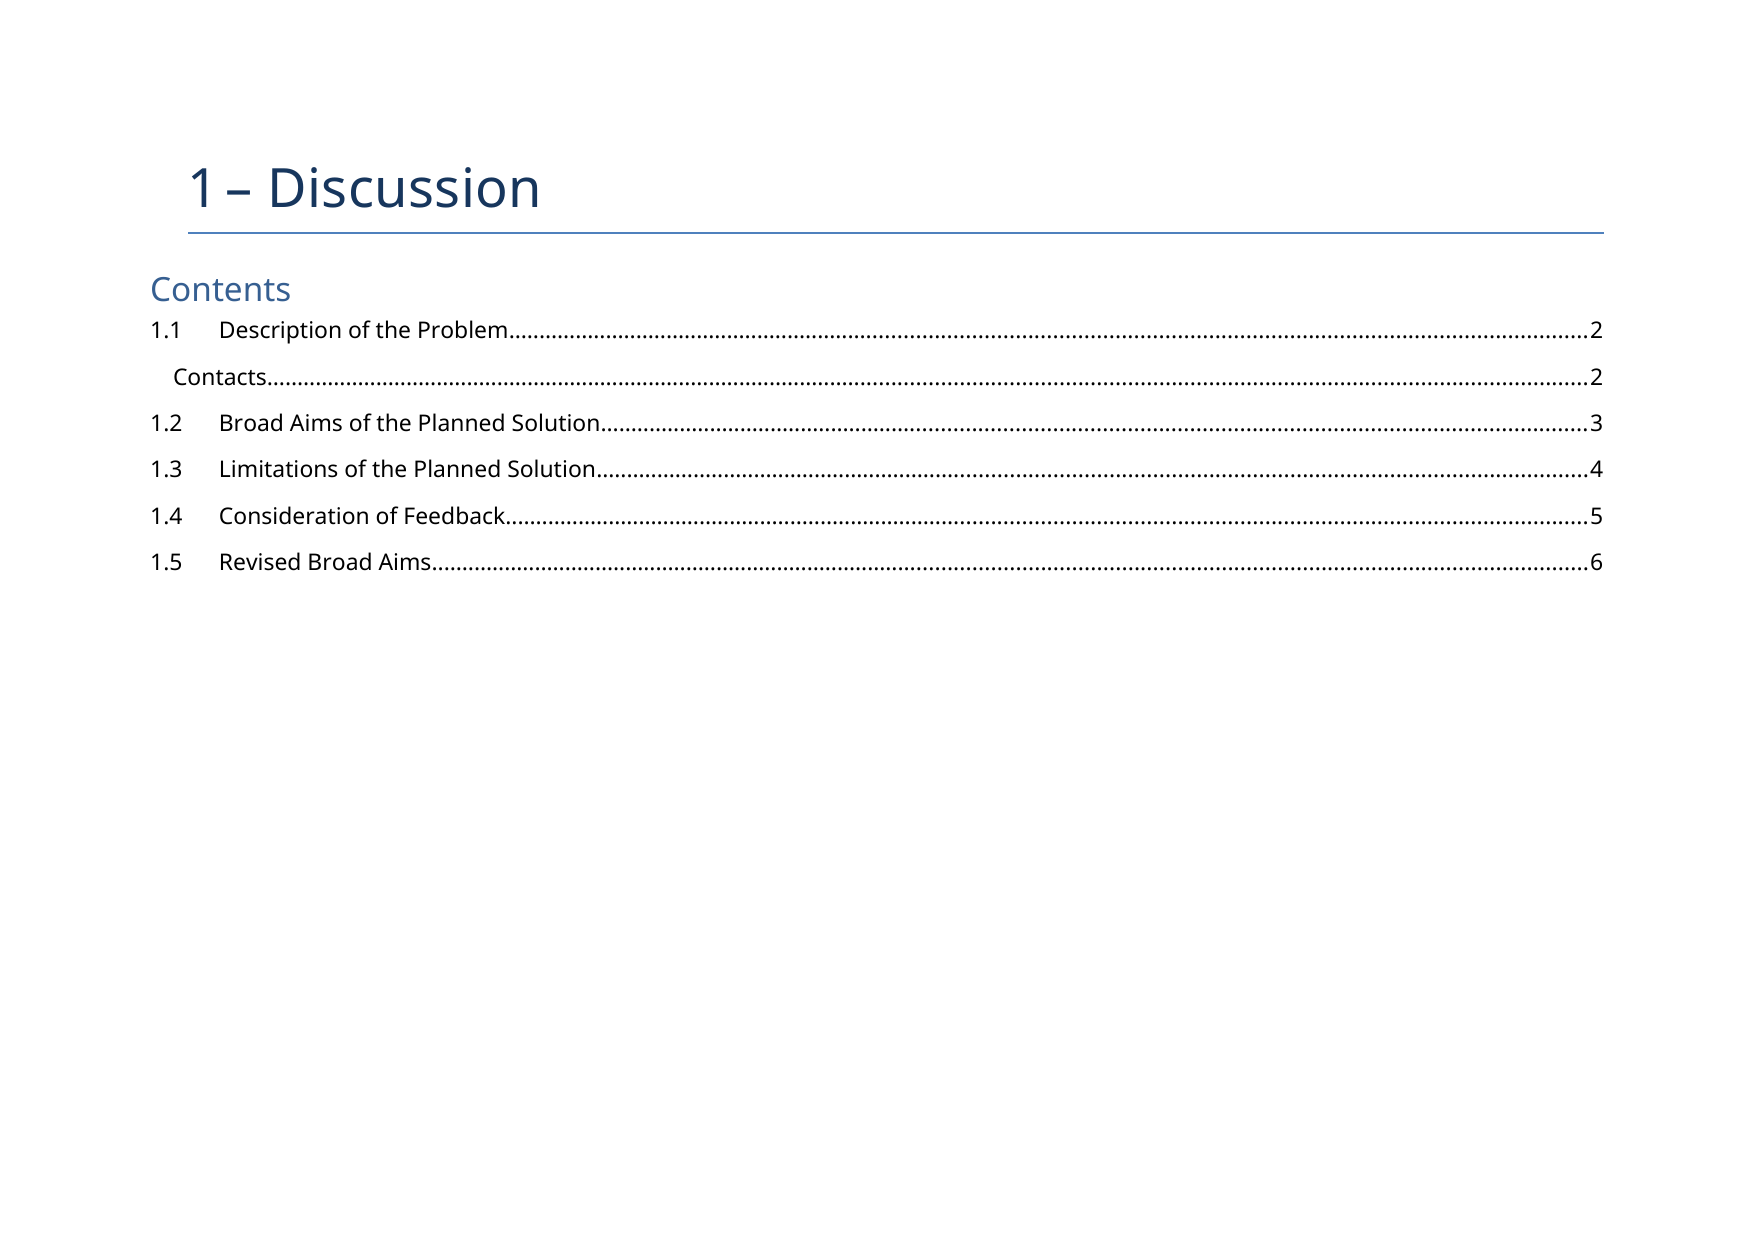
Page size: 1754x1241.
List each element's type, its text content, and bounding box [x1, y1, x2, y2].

title – Discussion [187, 150, 1604, 234]
